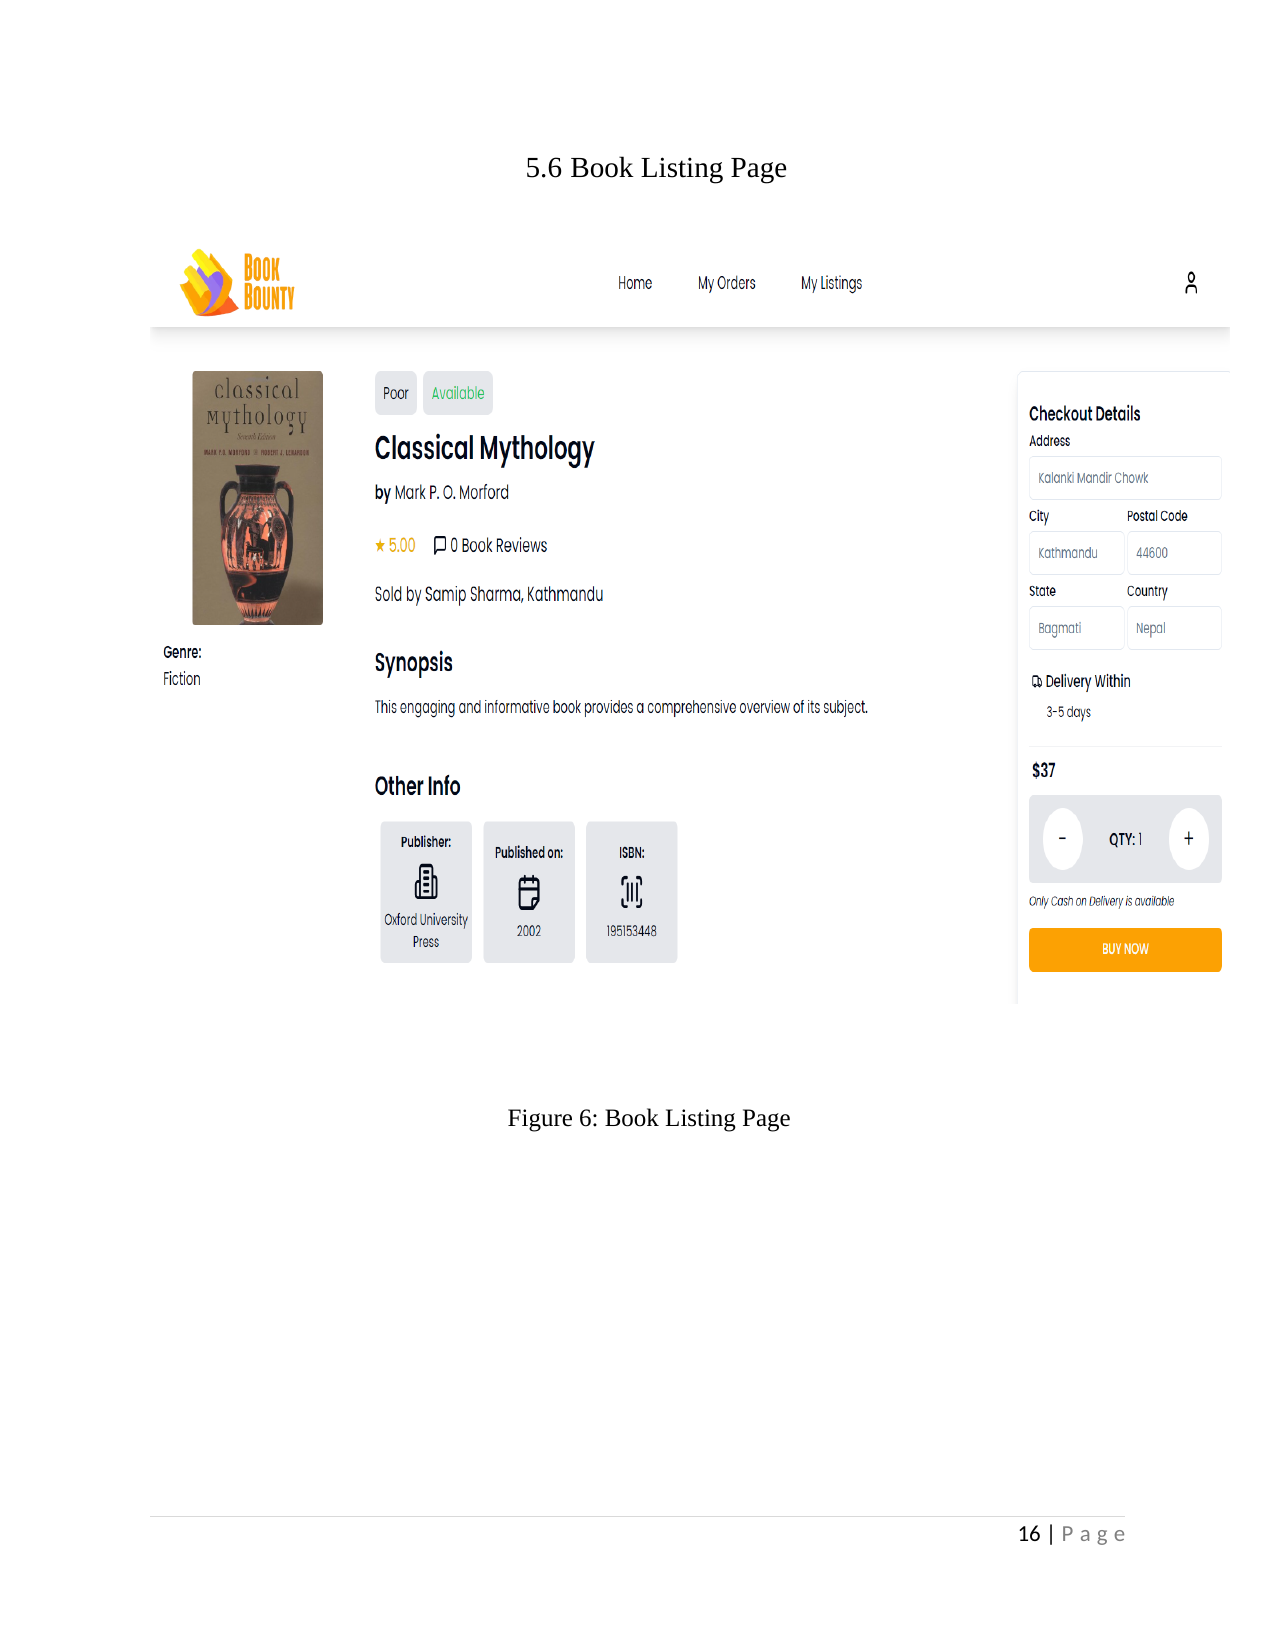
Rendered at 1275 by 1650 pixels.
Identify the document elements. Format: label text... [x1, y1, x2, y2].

picture [150, 238, 1230, 1004]
list Book Listing Page [187, 150, 1125, 183]
